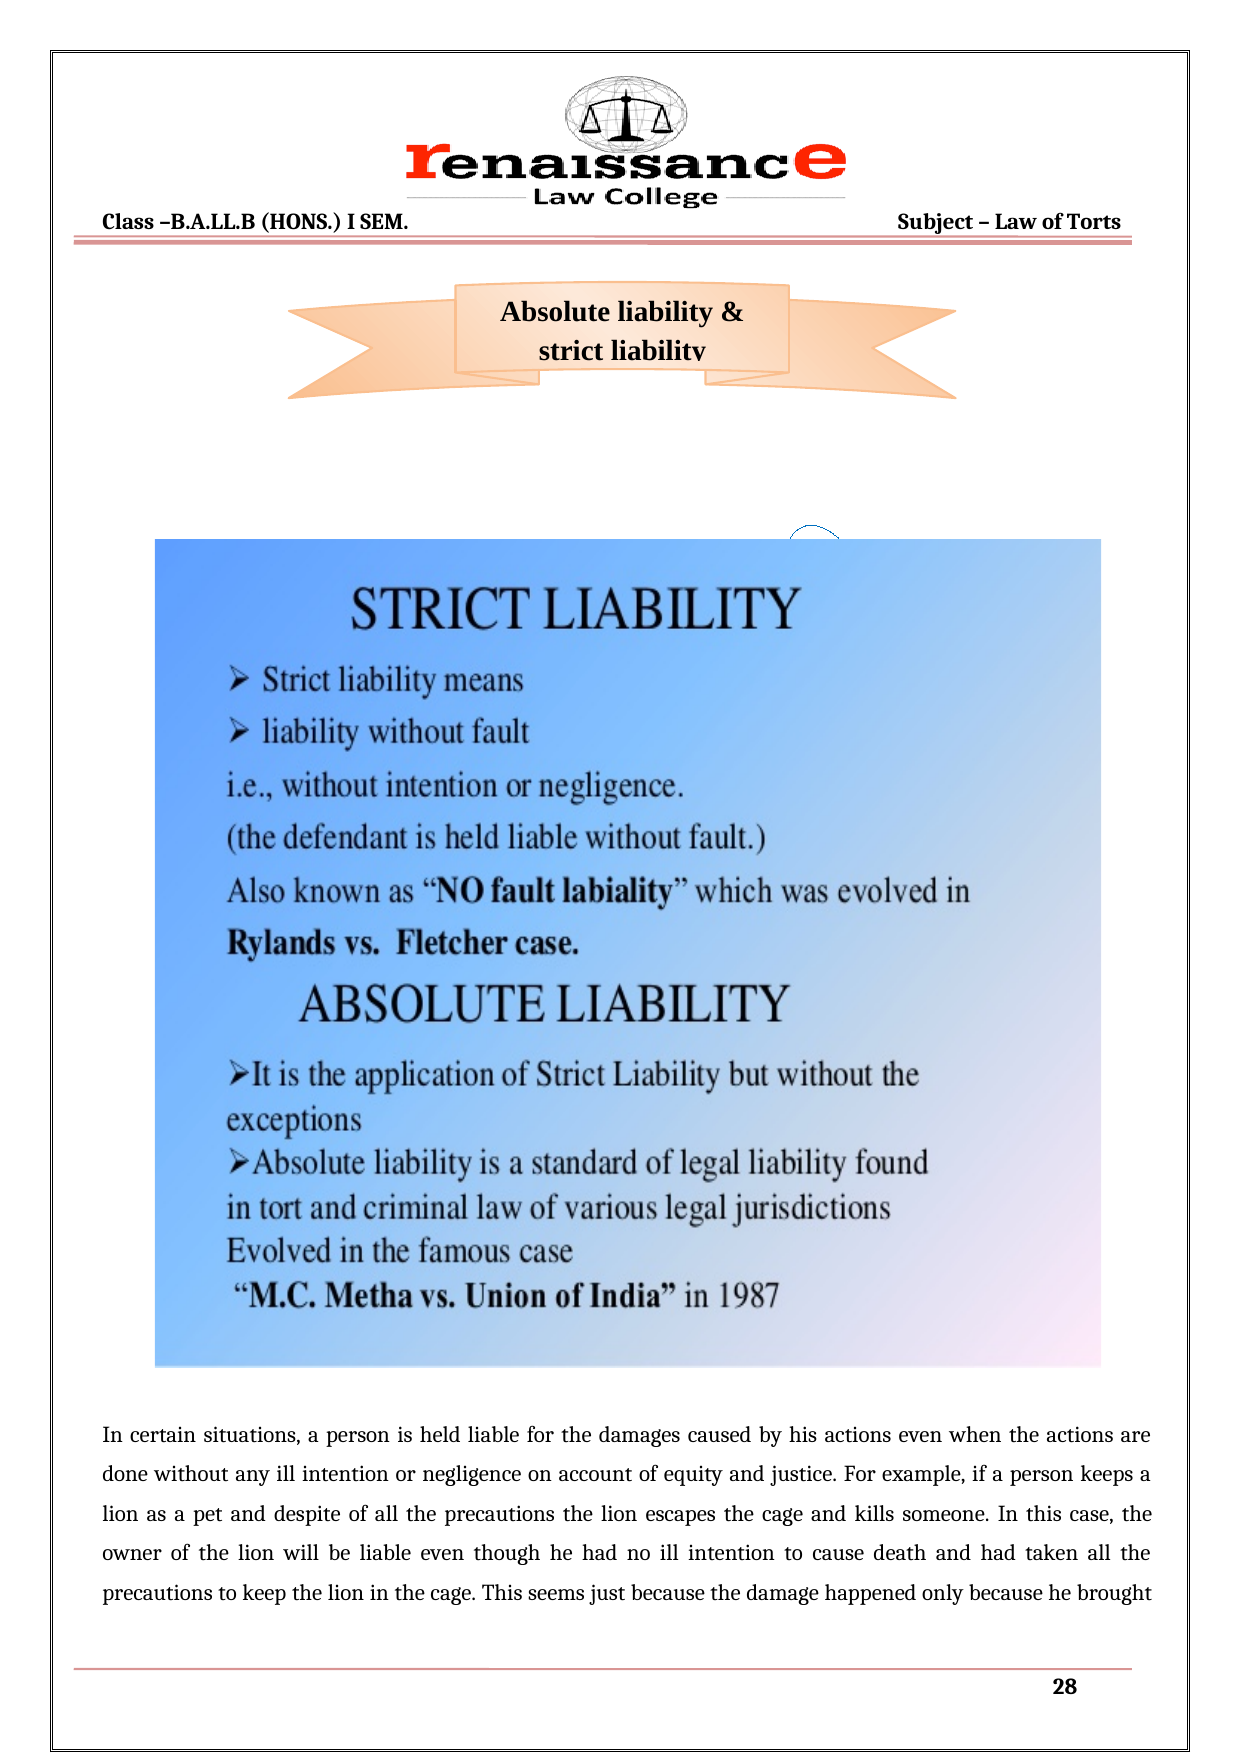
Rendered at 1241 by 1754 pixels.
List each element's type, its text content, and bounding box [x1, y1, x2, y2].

picture [382, 75, 874, 209]
picture [154, 539, 1102, 1368]
